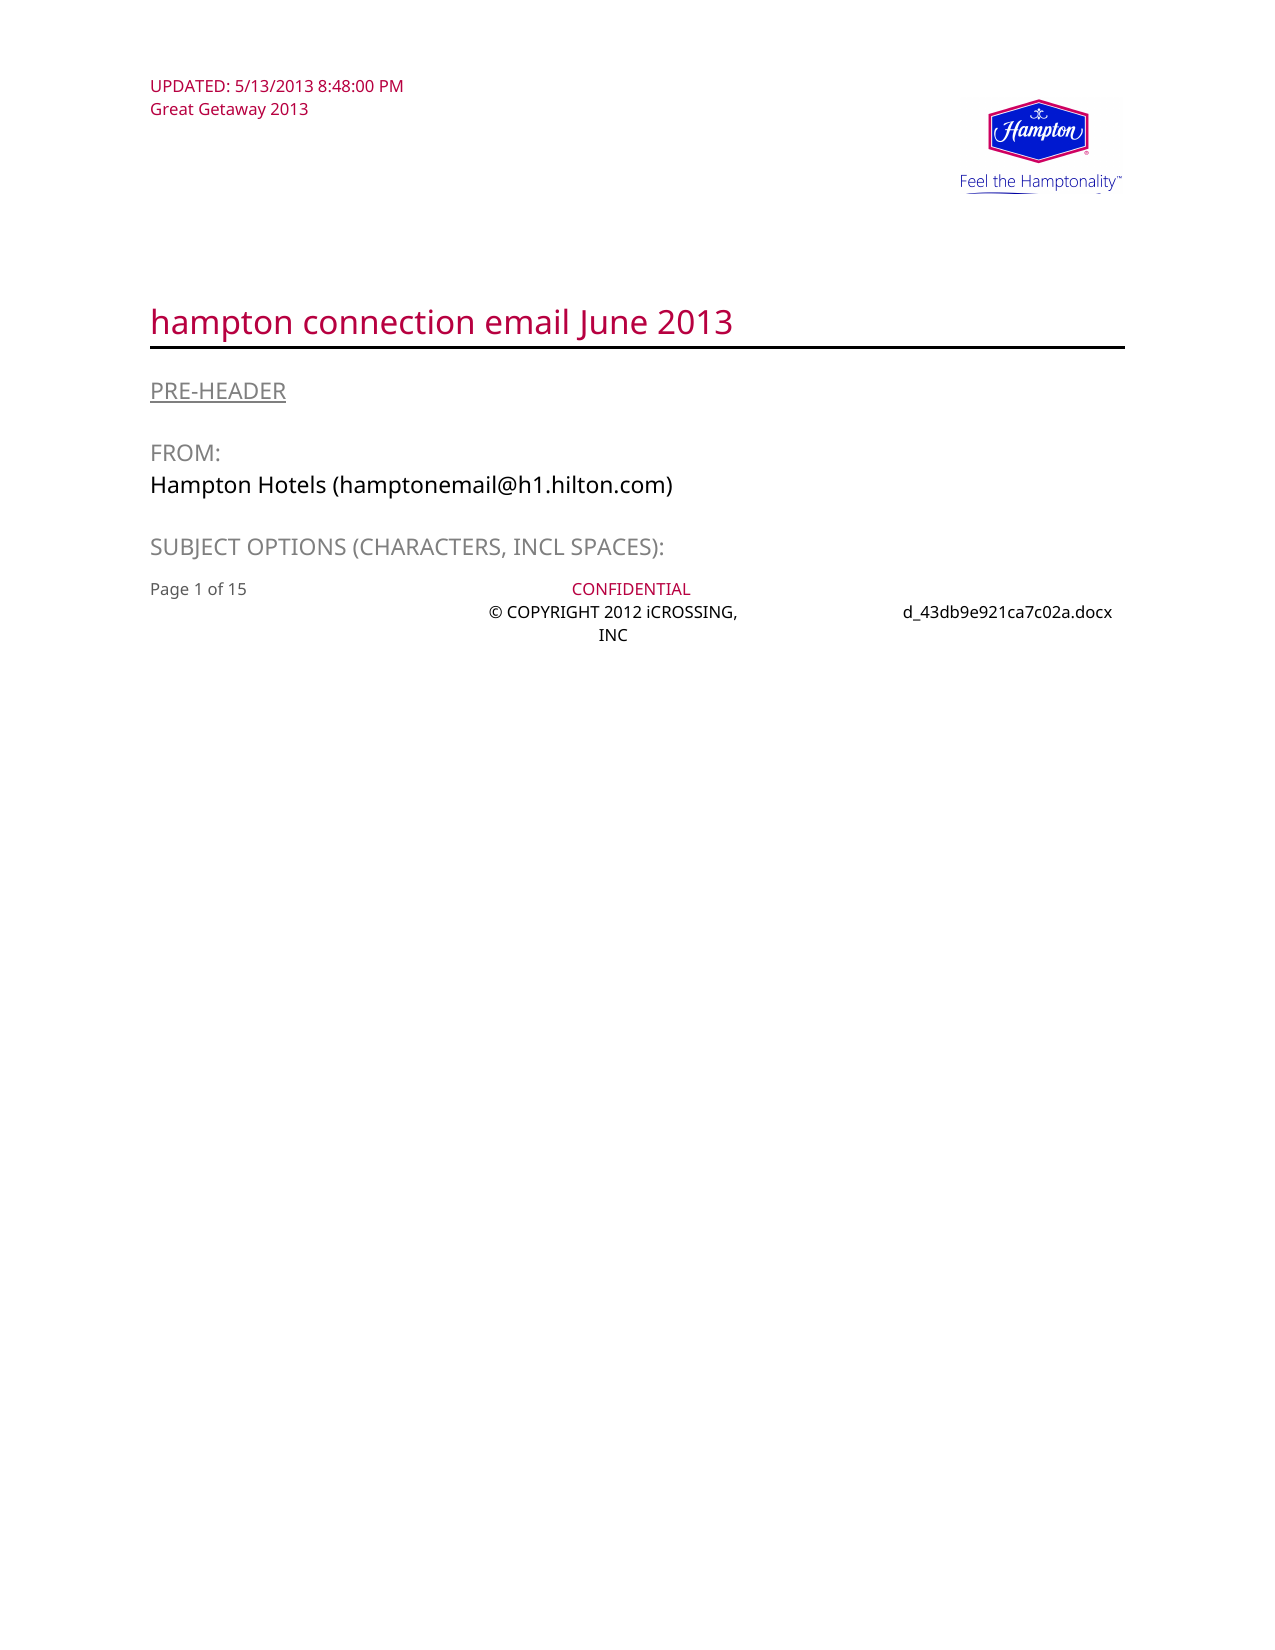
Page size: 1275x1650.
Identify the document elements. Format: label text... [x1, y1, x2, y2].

text PRE-HEADER [150, 375, 1125, 406]
text FROM: [150, 437, 1125, 468]
subtitle hampton connection email June 2013 [150, 299, 1125, 346]
text SUBJECT OPTIONS (CHARACTERS, INCL SPACES): [150, 531, 1125, 562]
picture [960, 97, 1123, 194]
text Hampton Hotels (hamptonemail@h1.hilton.com) [150, 468, 1125, 500]
